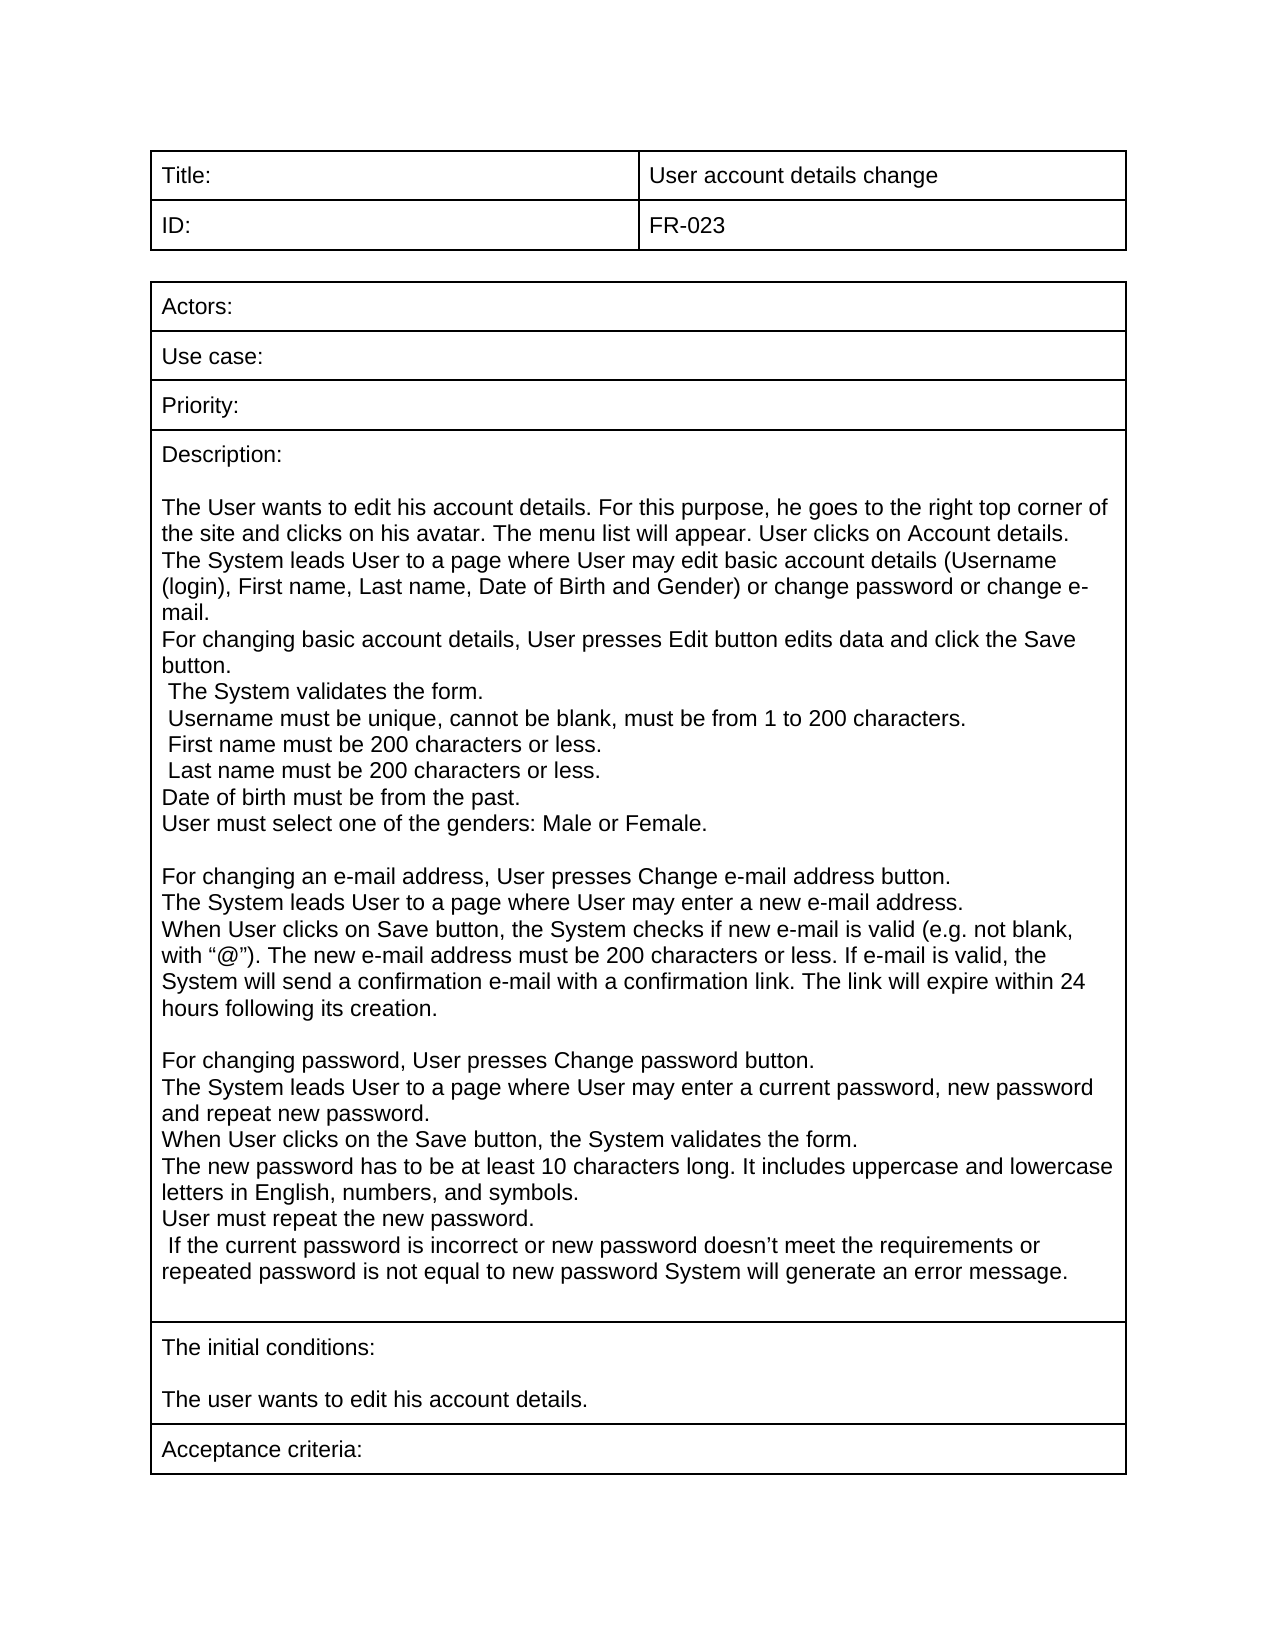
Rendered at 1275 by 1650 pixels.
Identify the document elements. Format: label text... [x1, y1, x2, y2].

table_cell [152, 1425, 1125, 1472]
table_cell Priority: [152, 381, 1125, 429]
table_header Title: [152, 152, 638, 199]
table_cell FR-023 [640, 201, 1125, 248]
table_header Actors: [152, 283, 1125, 330]
table_cell Description: The User wants to edit his account details. For this purpose, he goes to the right top corner of the site and clicks on his avatar. The menu list will appear. User clicks on Account details. The System leads User to a page where User may edit basic account details (Username (login), First name, Last name, Date of Birth and Gender) or change password or change e-mail. For changing basic account details, User presses Edit button edits data and click the Save button. The System validates the form. Username must be unique, cannot be blank, must be from 1 to 200 characters. First name must be 200 characters or less. Last name must be 200 characters or less. Date of birth must be from the past. User must select one of the genders: Male or Female. For changing an e-mail address, User presses Change e-mail address button. The System leads User to a page where User may enter a new e-mail address. When User clicks on Save button, the System checks if new e-mail is valid (e.g. not blank, with “@”). The new e-mail address must be 200 characters or less. If e-mail is valid, the System will send a confirmation e-mail with a confirmation link. The link will expire within 24 hours following its creation. For changing password, User presses Change password button. The System leads User to a page where User may enter a current password, new password and repeat new password. When User clicks on the Save button, the System validates the form. The new password has to be at least 10 characters long. It includes uppercase and lowercase letters in English, numbers, and symbols. User must repeat the new password. If the current password is incorrect or new password doesn’t meet the requirements or repeated password is not equal to new password System will generate an error message. [152, 431, 1125, 1321]
table_header User account details change [640, 152, 1125, 199]
table_cell ID: [152, 201, 638, 248]
table_cell The initial conditions: The user wants to edit his account details. [152, 1323, 1125, 1423]
table_cell Use case: [152, 332, 1125, 379]
